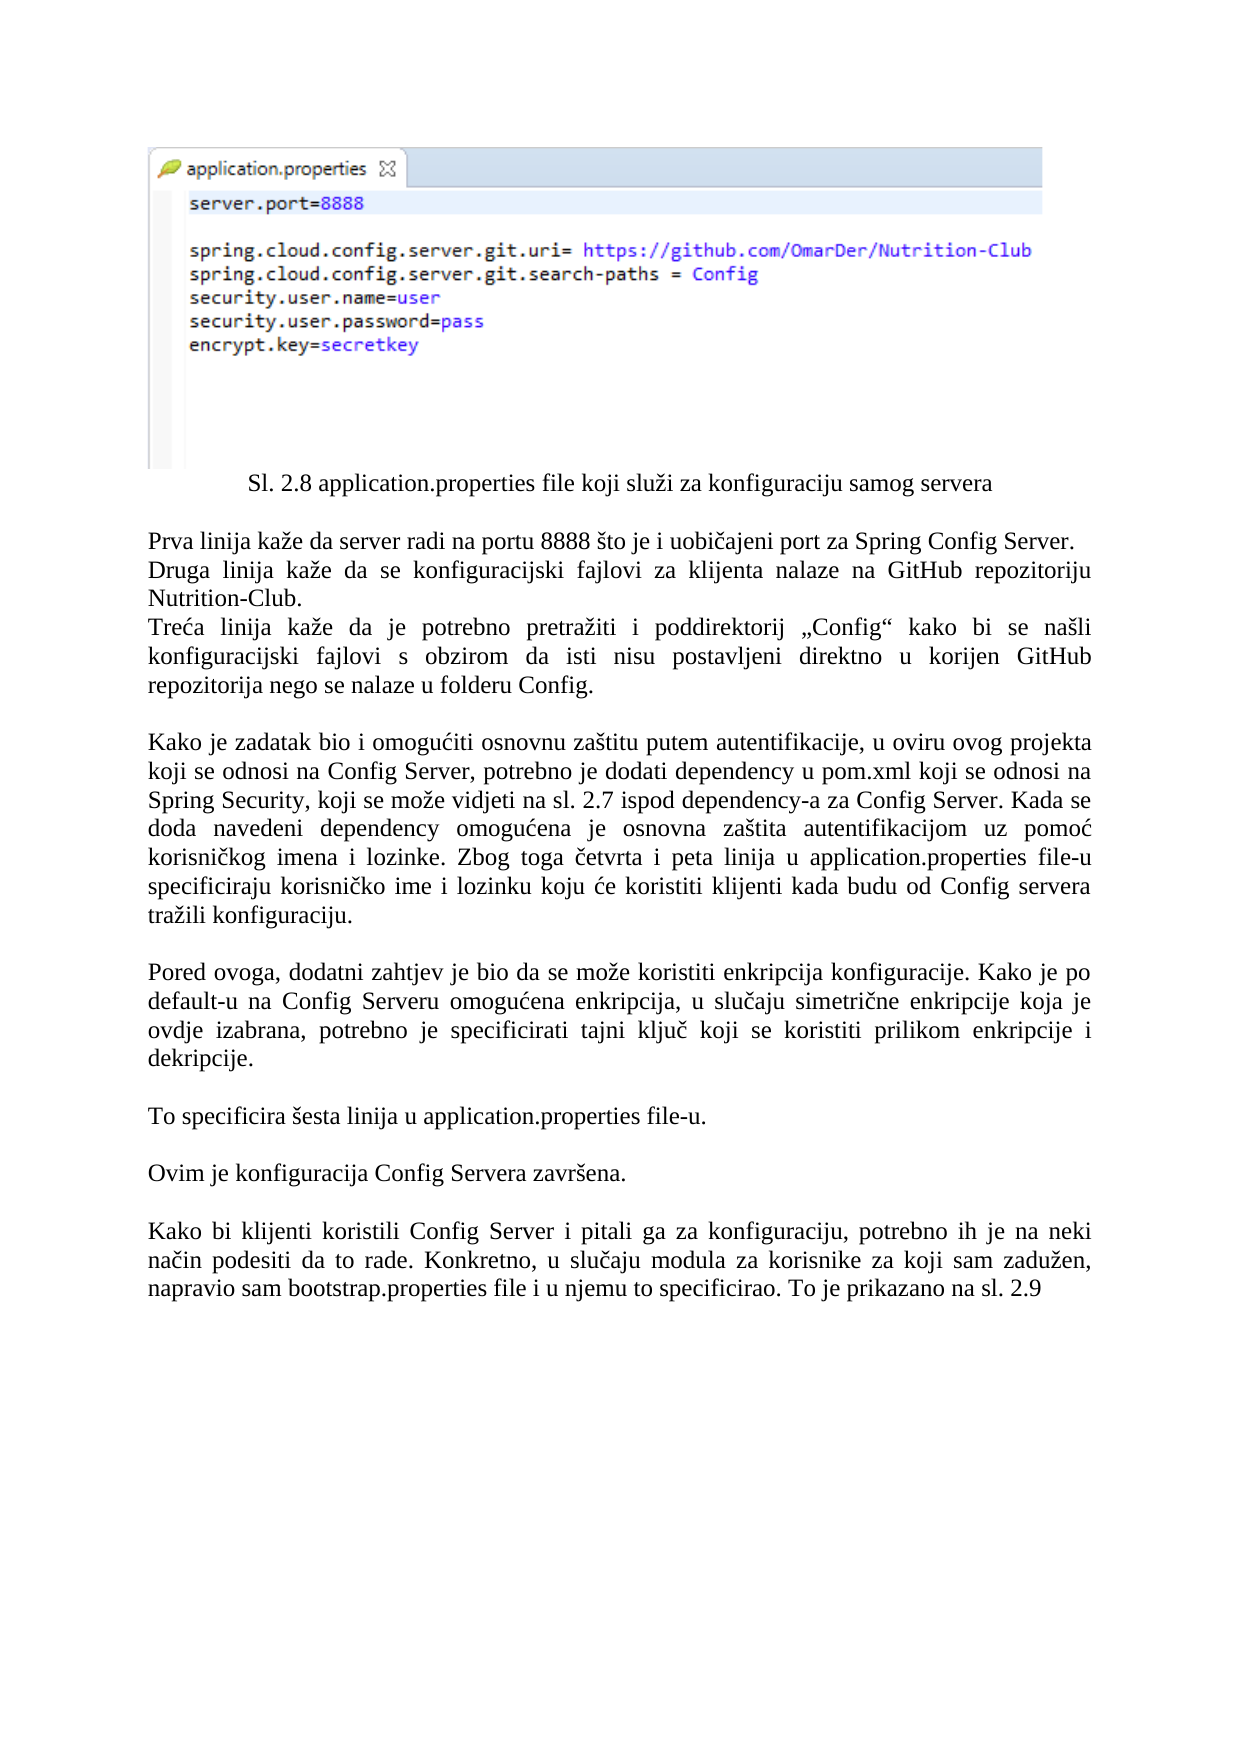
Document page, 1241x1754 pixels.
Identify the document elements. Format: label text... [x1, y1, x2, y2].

text Treća linija kaže da je potrebno pretražiti i poddirektorij „Config“ kako bi se našli konfiguracijski fajlovi s obzirom da isti nisu postavljeni direktno u korijen GitHub repozitorija nego se nalaze u folderu Config. [148, 612, 1093, 698]
text To specificira šesta linija u application.properties file-u. [148, 1101, 1093, 1130]
text Ovim je konfiguracija Config Servera završena. [148, 1158, 1093, 1187]
picture [147, 147, 1043, 469]
text Druga linija kaže da se konfiguracijski fajlovi za klijenta nalaze na GitHub repozitoriju Nutrition-Club. [148, 555, 1093, 612]
text Kako bi klijenti koristili Config Server i pitali ga za konfiguraciju, potrebno ih je na neki način podesiti da to rade. Konkretno, u slučaju modula za korisnike za koji sam zadužen, napravio sam bootstrap.properties file i u njemu to specificirao. To je prikazano na sl. 2.9 [148, 1216, 1093, 1302]
text Kako je zadatak bio i omogućiti osnovnu zaštitu putem autentifikacije, u oviru ovog projekta koji se odnosi na Config Server, potrebno je dodati dependency u pom.xml koji se odnosi na Spring Security, koji se može vidjeti na sl. 2.7 ispod dependency-a za Config Server. Kada se doda navedeni dependency omogućena je osnovna zaštita autentifikacijom uz pomoć korisničkog imena i lozinke. Zbog toga četvrta i peta linija u application.properties file-u specificiraju korisničko ime i lozinku koju će koristiti klijenti kada budu od Config servera tražili konfiguraciju. [148, 727, 1093, 928]
text Pored ovoga, dodatni zahtjev je bio da se može koristiti enkripcija konfiguracije. Kako je po default-u na Config Serveru omogućena enkripcija, u slučaju simetrične enkripcije koja je ovdje izabrana, potrebno je specificirati tajni ključ koji se koristiti prilikom enkripcije i dekripcije. [148, 957, 1093, 1072]
text Sl. 2.8 application.properties file koji služi za konfiguraciju samog servera [148, 468, 1093, 497]
text Prva linija kaže da server radi na portu 8888 što je i uobičajeni port za Spring Config Server. [148, 526, 1093, 555]
